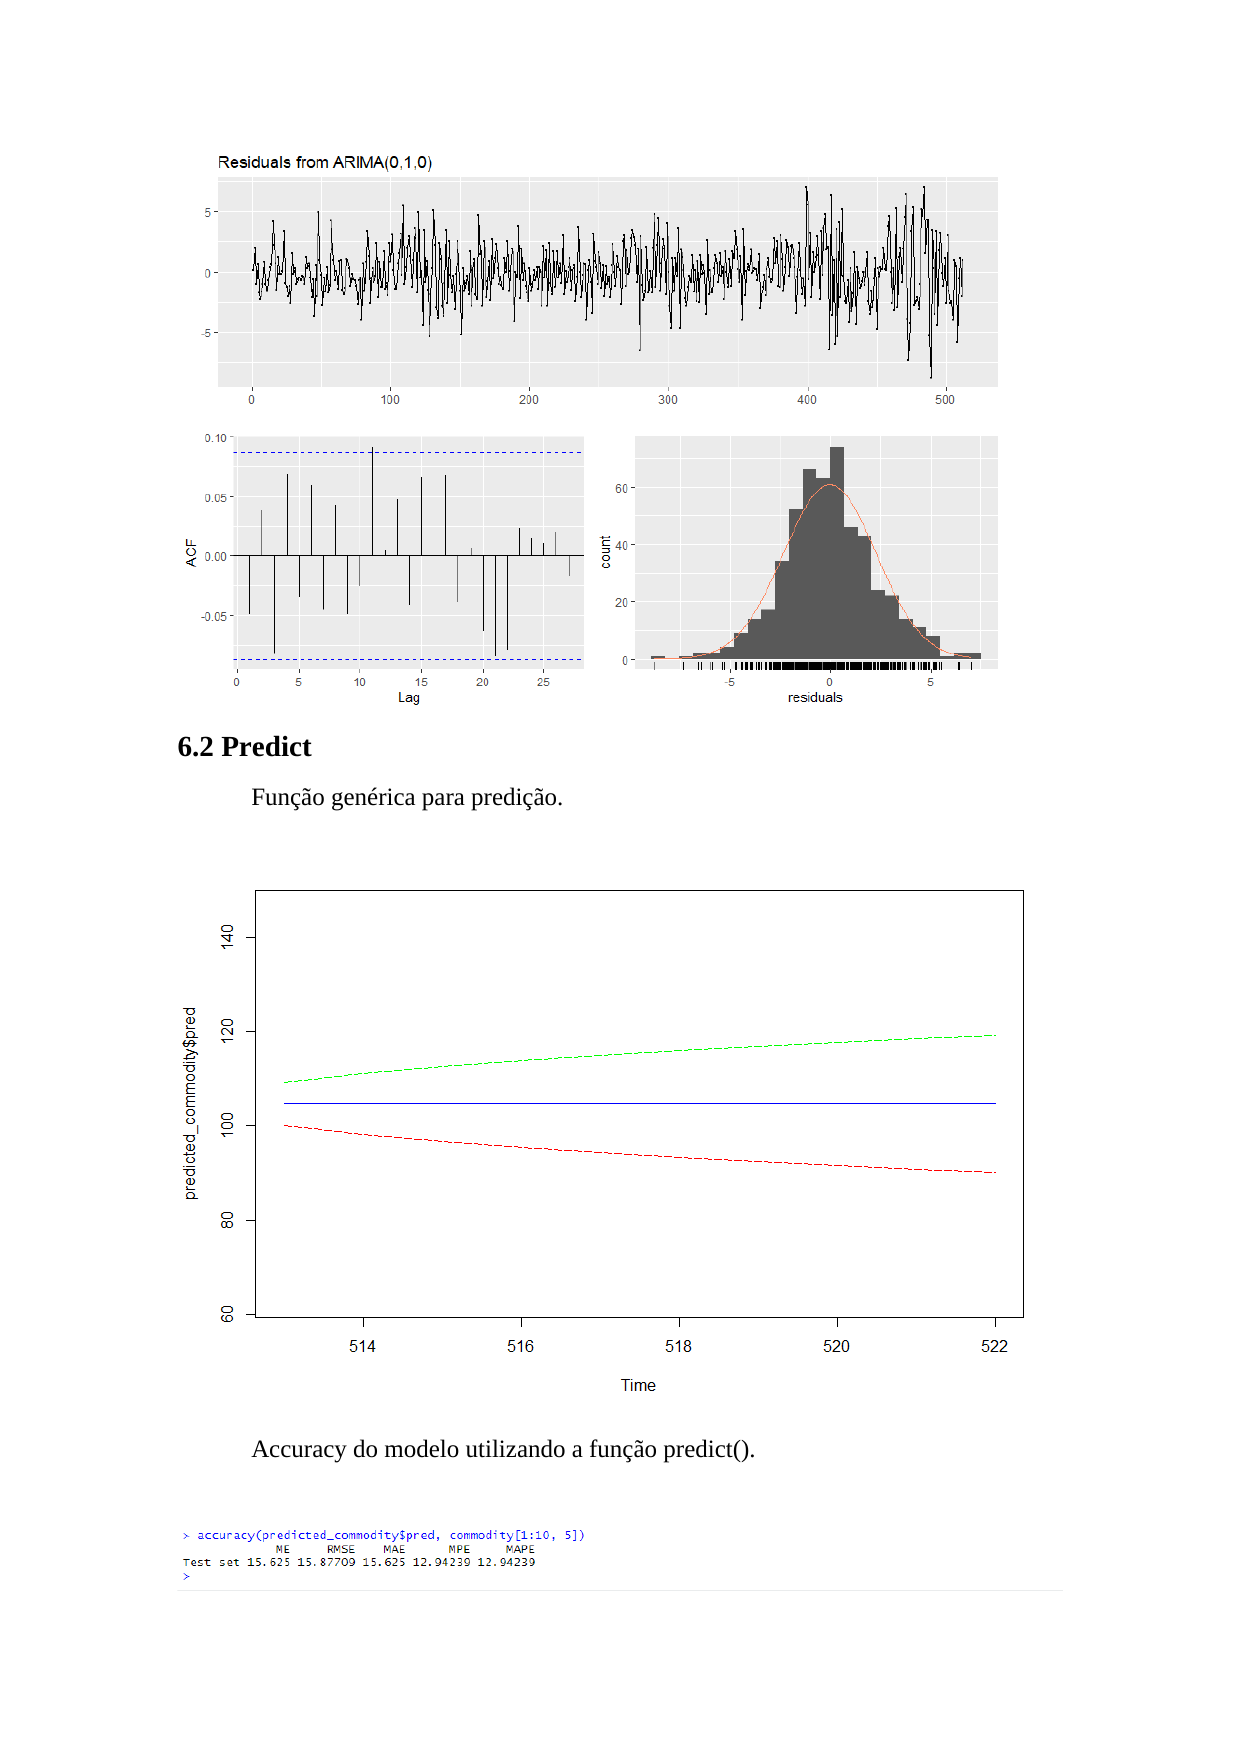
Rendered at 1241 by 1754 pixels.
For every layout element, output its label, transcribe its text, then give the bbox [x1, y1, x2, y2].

text 6.2 Predict [177, 729, 1063, 763]
picture [177, 812, 1063, 1415]
text Accuracy do modelo utilizando a função predict(). [177, 1434, 1063, 1463]
picture [177, 147, 1005, 711]
text Função genérica para predição. [177, 782, 1063, 812]
picture [177, 1528, 1063, 1591]
